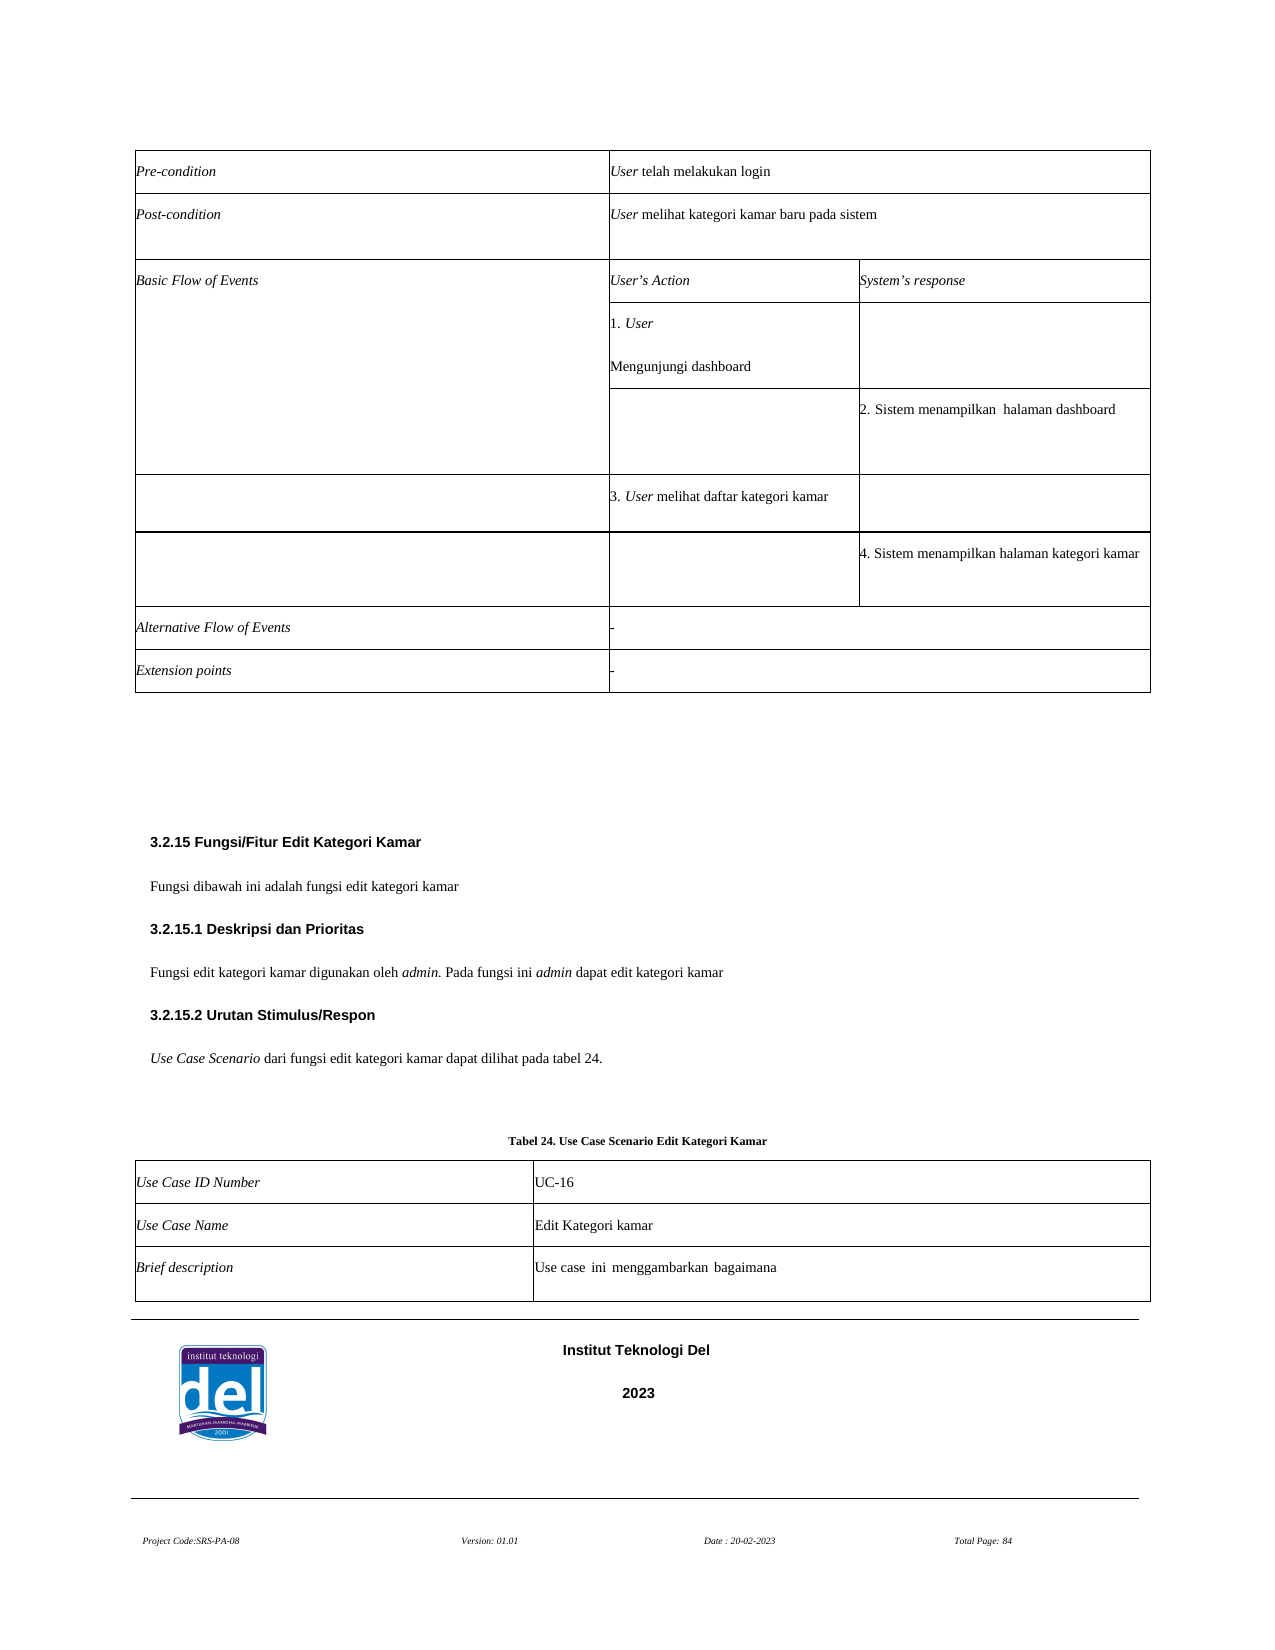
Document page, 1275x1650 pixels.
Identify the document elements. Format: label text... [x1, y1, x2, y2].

table_header Use Case ID Number [136, 1161, 533, 1203]
table_cell Basic Flow of Events [136, 260, 609, 474]
table_cell User telah melakukan login [610, 151, 1150, 193]
table_cell 1. User Mengunjungi dashboard [610, 303, 859, 388]
table_cell Pre-condition [136, 151, 609, 193]
table_cell [136, 475, 609, 531]
table_cell Brief description [136, 1247, 533, 1301]
table_cell [610, 389, 859, 474]
table_cell Post-condition [136, 194, 609, 259]
table_cell - [610, 607, 1150, 649]
table_cell Edit Kategori kamar [534, 1204, 1150, 1246]
text 3.2.15 Fungsi/Fitur Edit Kategori Kamar [150, 822, 1125, 851]
table_cell [860, 303, 1150, 388]
picture [174, 1344, 269, 1441]
text Fungsi dibawah ini adalah fungsi edit kategori kamar [150, 866, 1125, 894]
text Tabel 24. Use Case Scenario Edit Kategori Kamar [150, 1124, 1125, 1148]
table_cell User melihat kategori kamar baru pada sistem [610, 194, 1150, 259]
table_cell - [610, 650, 1150, 692]
table_cell [610, 533, 859, 606]
table_cell Use Case Name [136, 1204, 533, 1246]
text 3.2.15.2 Urutan Stimulus/Respon [150, 995, 1125, 1024]
text Use Case Scenario dari fungsi edit kategori kamar dapat dilihat pada tabel 24. [150, 1038, 1125, 1067]
table_cell [860, 475, 1150, 531]
table_cell User’s Action [610, 260, 859, 302]
table_cell 3. User melihat daftar kategori kamar [610, 475, 859, 531]
text Fungsi edit kategori kamar digunakan oleh admin. Pada fungsi ini admin dapat edit kategori kamar [150, 952, 1125, 981]
table_cell System’s response [860, 260, 1150, 302]
table_cell Use case ini menggambarkan bagaimana admin mengedit kategori kamar [534, 1247, 1150, 1301]
table_cell [136, 533, 609, 606]
table_cell 4. Sistem menampilkan halaman kategori kamar [860, 533, 1150, 606]
table_cell Alternative Flow of Events [136, 607, 609, 649]
text 3.2.15.1 Deskripsi dan Prioritas [150, 909, 1125, 937]
table_header UC-16 [534, 1161, 1150, 1203]
table_cell Extension points [136, 650, 609, 692]
table_cell 2. Sistem menampilkan halaman dashboard [860, 389, 1150, 474]
